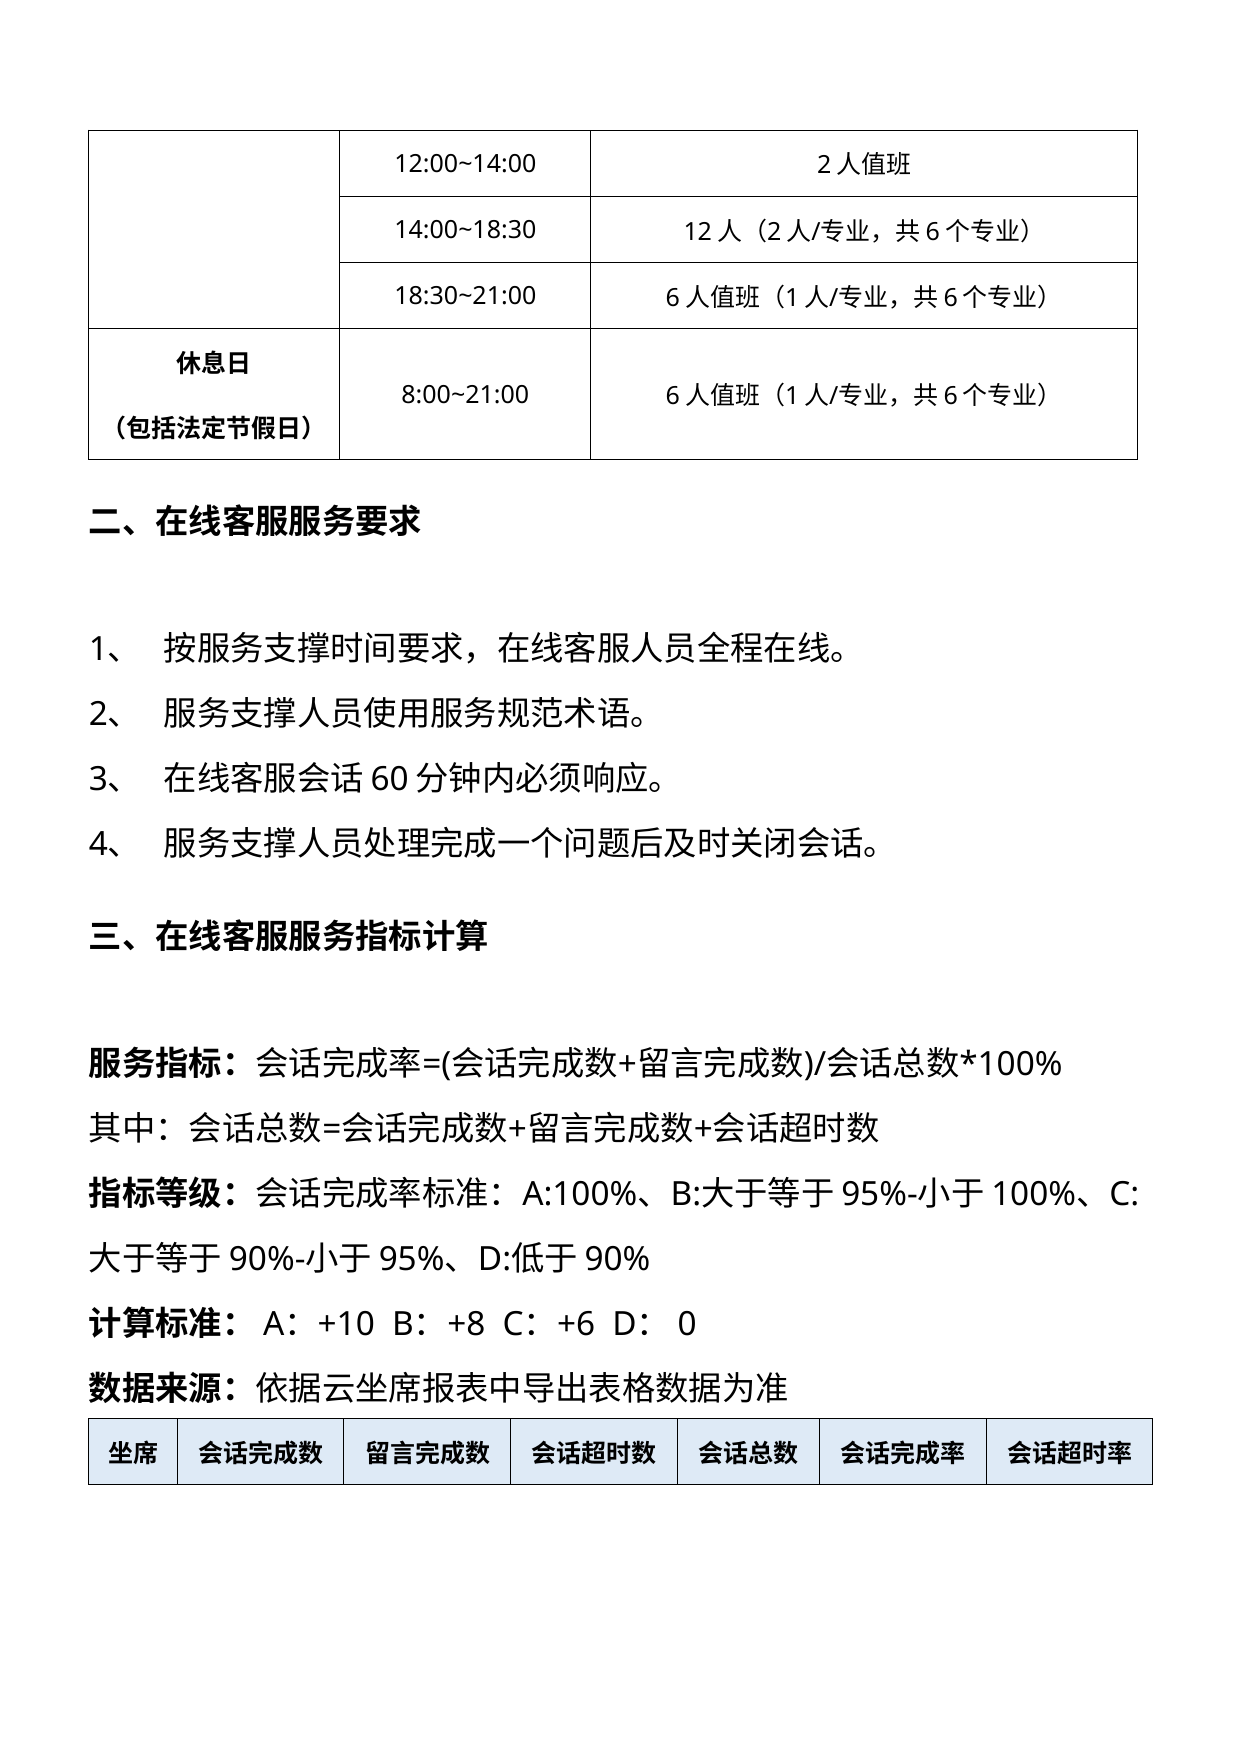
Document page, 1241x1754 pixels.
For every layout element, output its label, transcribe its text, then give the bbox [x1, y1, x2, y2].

table_header 会话完成率 [820, 1419, 986, 1484]
text 指标等级：会话完成率标准：A:100%、B:大于等于95%-小于100%、C:大于等于90%-小于95%、D:低于90% [89, 1158, 1152, 1288]
list 服务支撑人员使用服务规范术语。 [89, 679, 1152, 744]
table_header 留言完成数 [344, 1419, 510, 1484]
table_cell 8:00~21:00 [340, 329, 590, 459]
table_header 坐席 [89, 1419, 177, 1484]
text 计算标准： A：+10 B：+8 C：+6 D： 0 [89, 1288, 1152, 1353]
subtitle 三、在线客服服务指标计算 [89, 901, 1152, 966]
list 按服务支撑时间要求，在线客服人员全程在线。 [89, 614, 1152, 679]
table_cell 休息日 （包括法定节假日） [89, 329, 339, 459]
subtitle 二、在线客服服务要求 [89, 487, 1152, 552]
table_header 会话超时率 [987, 1419, 1152, 1484]
table_cell 6人值班（1人/专业，共6个专业） [591, 329, 1137, 459]
list 在线客服会话60分钟内必须响应。 [89, 744, 1152, 809]
table_cell 2人值班 [591, 131, 1137, 196]
text 数据来源：依据云坐席报表中导出表格数据为准 [89, 1353, 1152, 1418]
table_cell 18:30~21:00 [340, 263, 590, 328]
table_cell 12人（2人/专业，共6个专业） [591, 197, 1137, 262]
table_header 会话总数 [678, 1419, 819, 1484]
table_cell 12:00~14:00 [340, 131, 590, 196]
list 服务支撑人员处理完成一个问题后及时关闭会话。 [89, 809, 1152, 874]
text 其中：会话总数=会话完成数+留言完成数+会话超时数 [89, 1093, 1152, 1158]
table_header 会话超时数 [511, 1419, 677, 1484]
table_cell 14:00~18:30 [340, 197, 590, 262]
table_header 会话完成数 [178, 1419, 343, 1484]
text 服务指标：会话完成率=(会话完成数+留言完成数)/会话总数*100% [89, 1028, 1152, 1093]
table_cell 6人值班（1人/专业，共6个专业） [591, 263, 1137, 328]
